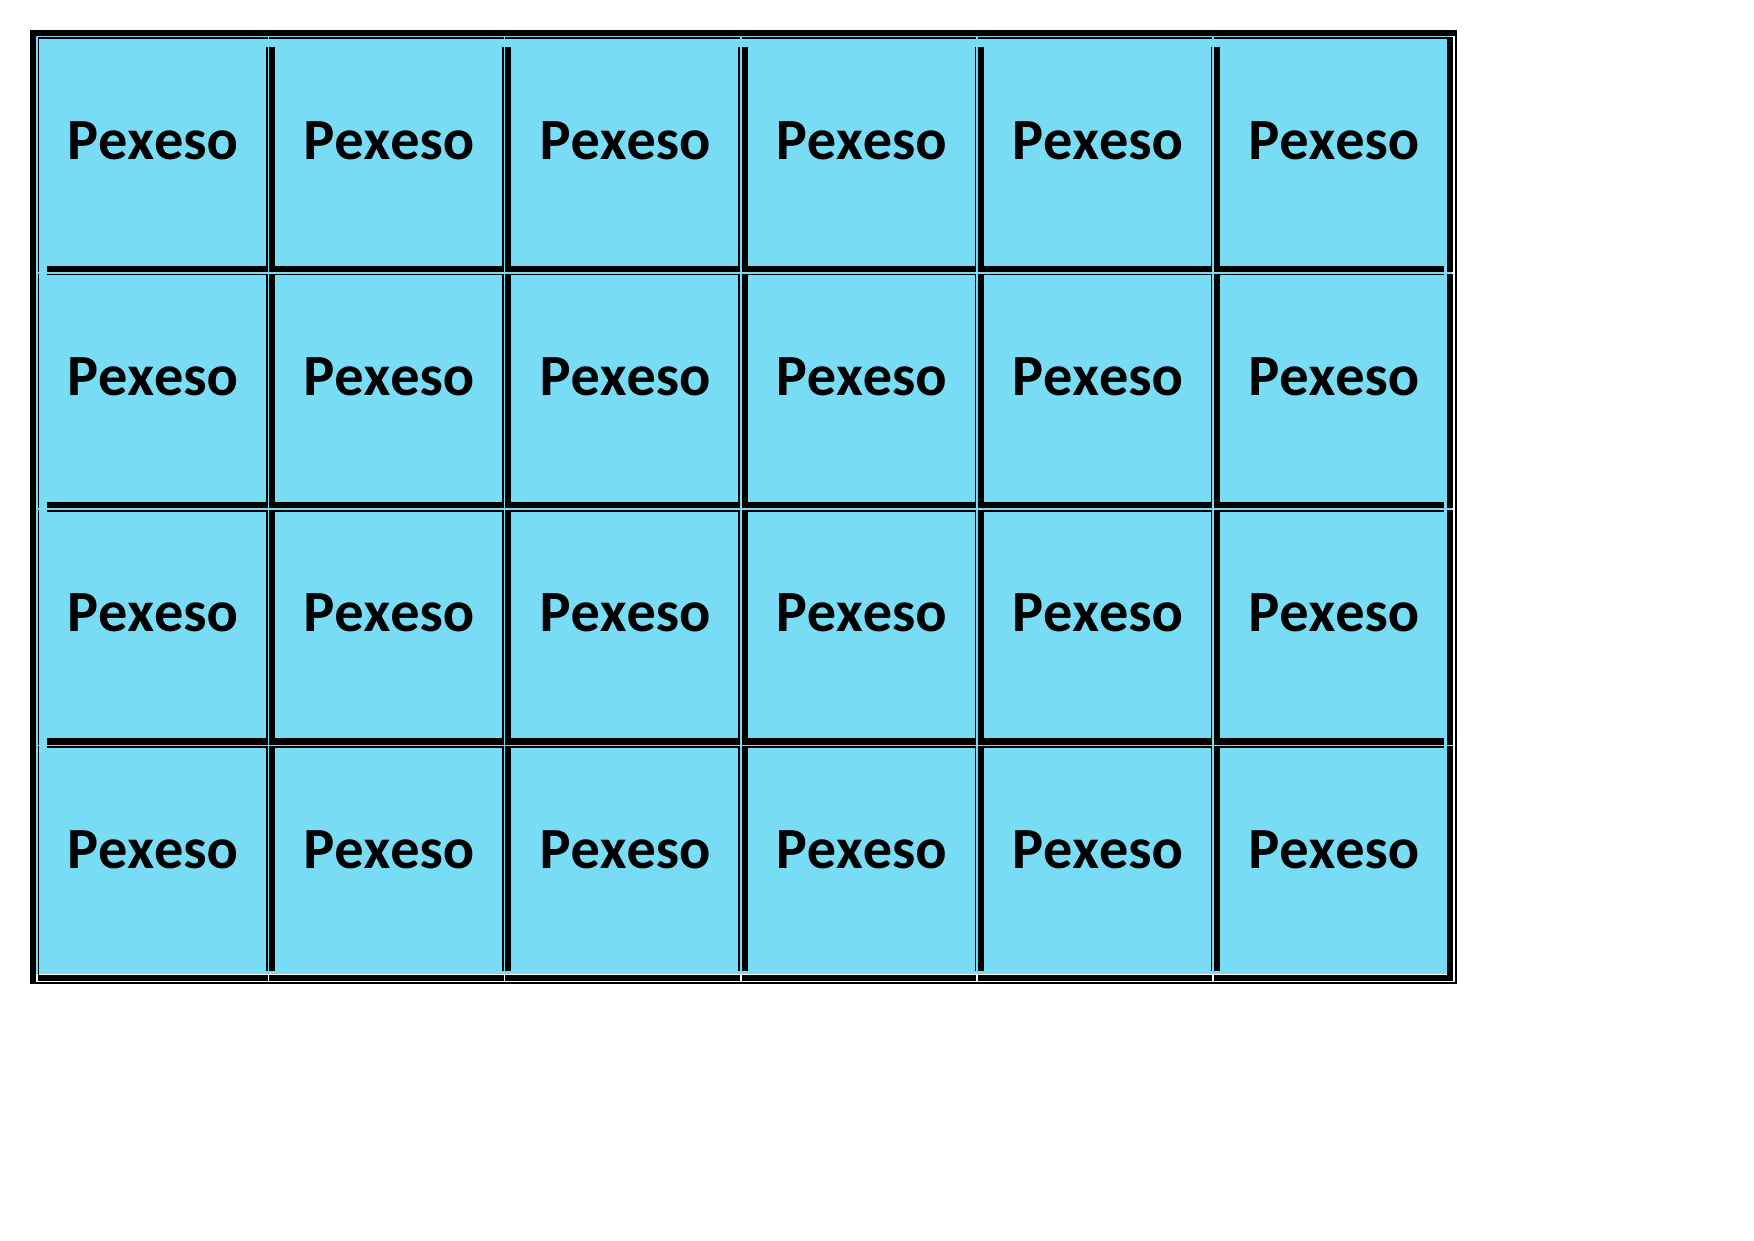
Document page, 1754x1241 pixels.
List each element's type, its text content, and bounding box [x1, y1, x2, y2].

table_header Pexeso [1215, 39, 1447, 266]
table_cell Pexeso [275, 275, 502, 502]
table_cell Pexeso [984, 512, 1211, 738]
table_cell Pexeso [1215, 502, 1452, 738]
table_cell Pexeso [743, 738, 979, 974]
table_cell Pexeso [271, 738, 507, 974]
table_cell Pexeso [984, 275, 1211, 502]
table_cell Pexeso [507, 738, 743, 974]
table_cell Pexeso [748, 275, 975, 502]
table_cell Pexeso [1215, 266, 1452, 502]
table_header Pexeso [507, 36, 743, 266]
table_cell Pexeso [36, 502, 271, 738]
table_header Pexeso [271, 36, 507, 266]
table_cell Pexeso [36, 738, 271, 974]
table_header Pexeso [743, 36, 979, 266]
table_cell Pexeso [979, 738, 1215, 974]
table_cell Pexeso [1215, 738, 1452, 974]
table_header Pexeso [36, 36, 271, 266]
table_header Pexeso [979, 36, 1215, 266]
table_cell Pexeso [511, 512, 738, 738]
table_cell Pexeso [748, 512, 975, 738]
table_cell Pexeso [511, 275, 738, 502]
table_cell Pexeso [275, 512, 502, 738]
table_cell Pexeso [36, 266, 271, 502]
